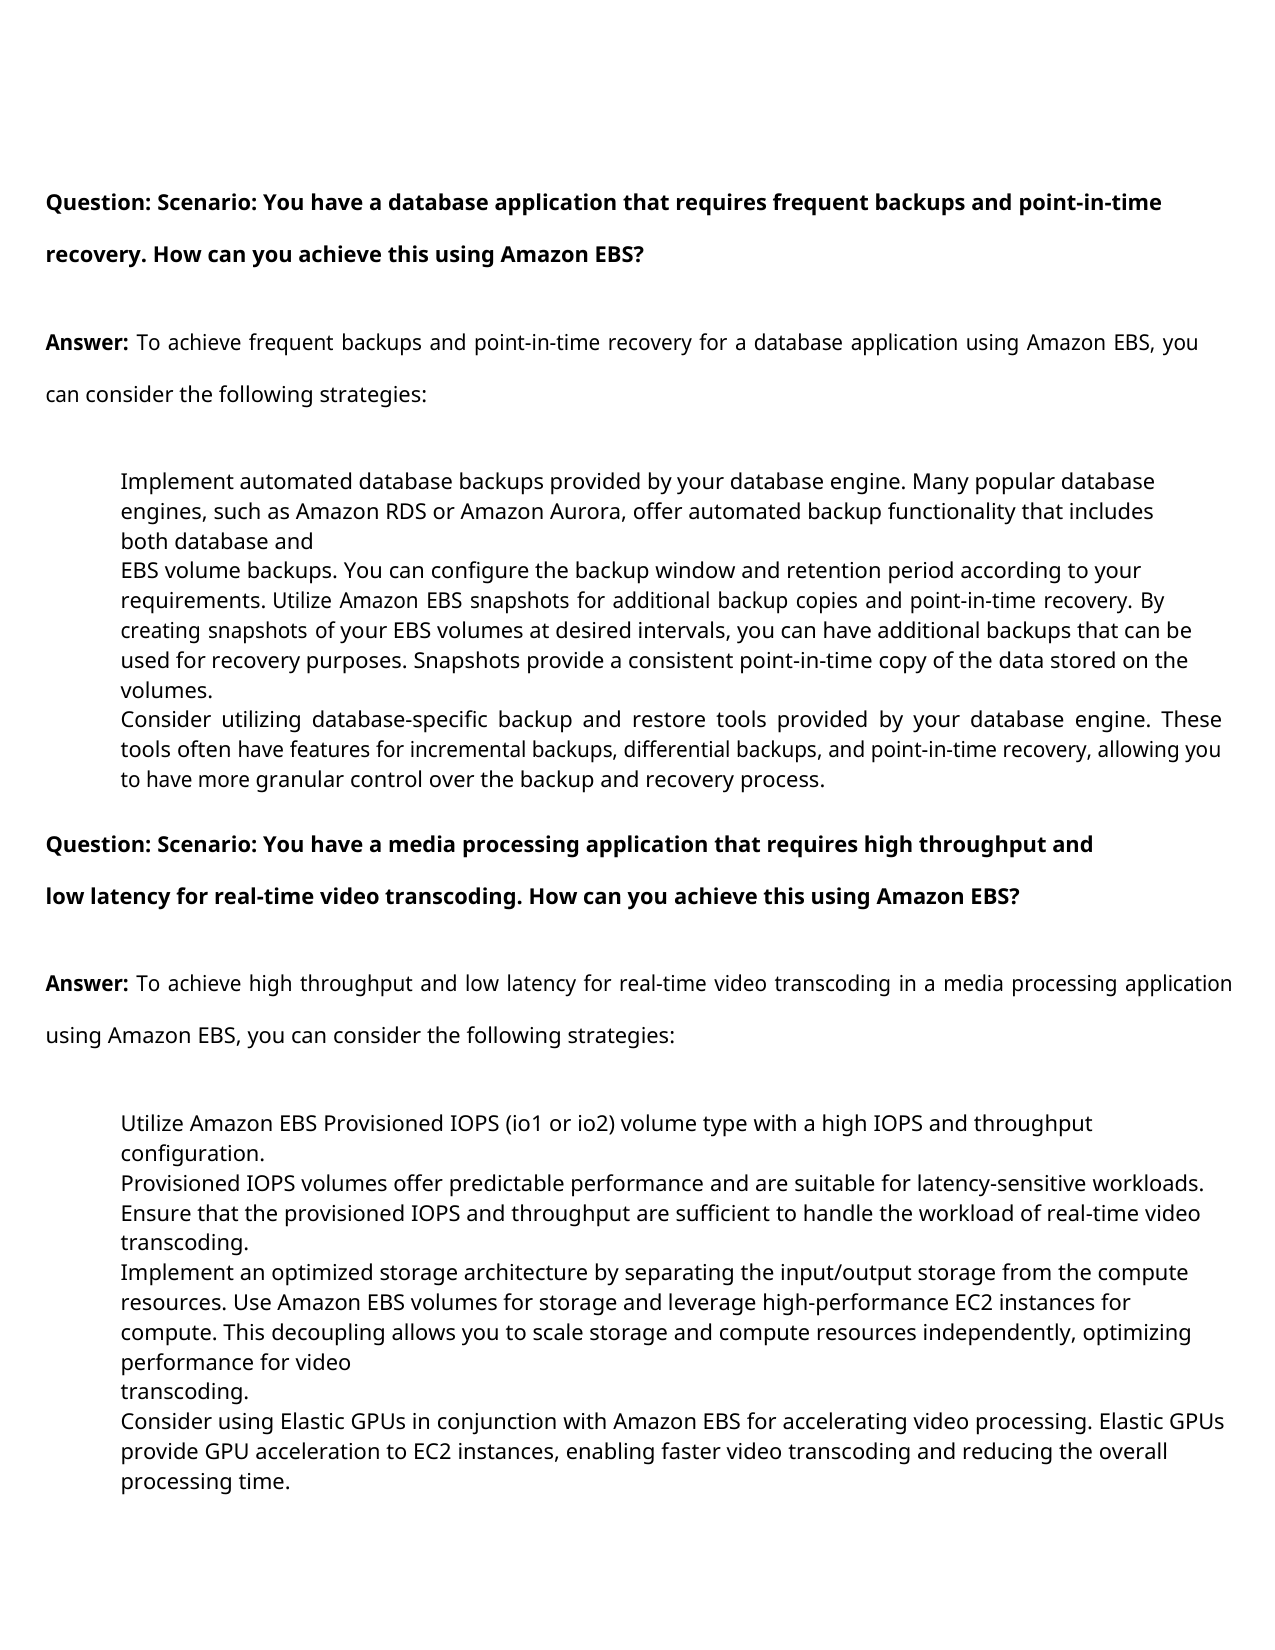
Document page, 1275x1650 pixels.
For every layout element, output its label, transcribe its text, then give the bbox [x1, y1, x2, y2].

text Implement automated database backups provided by your database engine. Many popular database engines, such as Amazon RDS or Amazon Aurora, offer automated backup functionality that includes both database and [120, 466, 1196, 555]
text transcoding. [120, 1376, 1237, 1406]
text EBS volume backups. You can conﬁgure the backup window and retention period according to your requirements. Utilize Amazon EBS snapshots for additional backup copies and point-in-time recovery. By creating snapshots of your EBS volumes at desired intervals, you can have additional backups that can be used for recovery purposes. Snapshots provide a consistent point-in-time copy of the data stored on the volumes. [120, 555, 1218, 704]
text Answer: To achieve high throughput and low latency for real-time video transcoding in a media processing application using Amazon EBS, you can consider the following strategies: [45, 968, 1237, 1050]
subtitle Question: Scenario: You have a database application that requires frequent backups and point-in-time recovery. How can you achieve this using Amazon EBS? [45, 187, 1195, 269]
text provide GPU acceleration to EC2 instances, enabling faster video transcoding and reducing the overall processing time. [120, 1436, 1217, 1495]
text Provisioned IOPS volumes offer predictable performance and are suitable for latency-sensitive workloads. Ensure that the provisioned IOPS and throughput are suﬃcient to handle the workload of real-time video transcoding. [120, 1168, 1217, 1257]
text Consider utilizing database-speciﬁc backup and restore tools provided by your database engine. These tools often have features for incremental backups, differential backups, and point-in-time recovery, allowing you to have more granular control over the backup and recovery process. [120, 704, 1223, 794]
subtitle Question: Scenario: You have a media processing application that requires high throughput and low latency for real-time video transcoding. How can you achieve this using Amazon EBS? [45, 829, 1135, 911]
text Answer: To achieve frequent backups and point-in-time recovery for a database application using Amazon EBS, you can consider the following strategies: [45, 327, 1237, 408]
text Implement an optimized storage architecture by separating the input/output storage from the compute resources. Use Amazon EBS volumes for storage and leverage high-performance EC2 instances for compute. This decoupling allows you to scale storage and compute resources independently, optimizing performance for video [120, 1257, 1221, 1376]
text Utilize Amazon EBS Provisioned IOPS (io1 or io2) volume type with a high IOPS and throughput conﬁguration. [120, 1108, 1237, 1168]
text Consider using Elastic GPUs in conjunction with Amazon EBS for accelerating video processing. Elastic GPUs [120, 1406, 1237, 1436]
